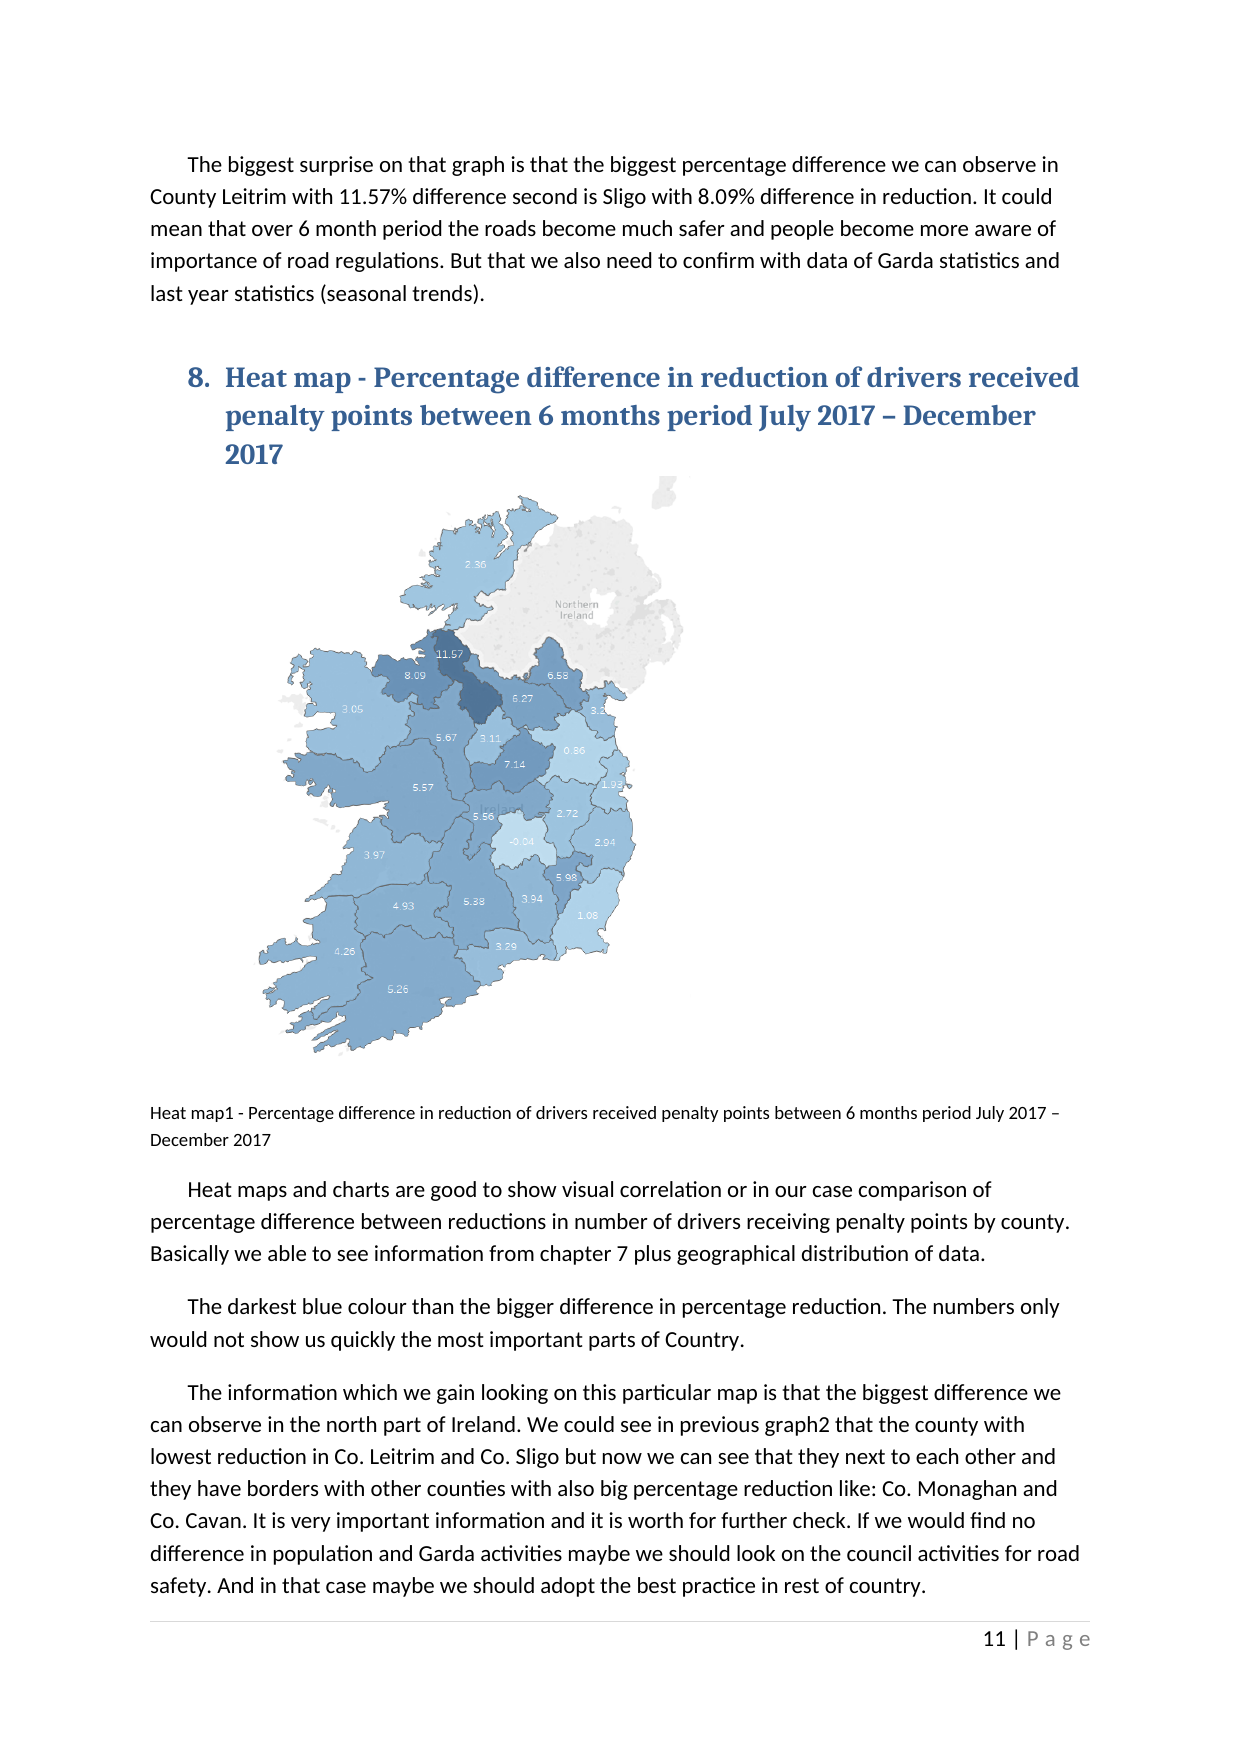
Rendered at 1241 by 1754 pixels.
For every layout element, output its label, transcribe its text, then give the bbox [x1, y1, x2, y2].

text The information which we gain looking on this particular map is that the biggest difference we can observe in the north part of Ireland. We could see in previous graph2 that the county with lowest reduction in Co. Leitrim and Co. Sligo but now we can see that they next to each other and they have borders with other counties with also big percentage reduction like: Co. Monaghan and Co. Cavan. It is very important information and it is worth for further check. If we would find no difference in population and Garda activities maybe we should look on the council activities for road safety. And in that case maybe we should adopt the best practice in rest of country. [150, 1378, 1090, 1599]
text The darkest blue colour than the bigger difference in percentage reduction. The numbers only would not show us quickly the most important parts of Country. [150, 1292, 1090, 1353]
text Heat maps and charts are good to show visual correlation or in our case comparison of percentage difference between reductions in number of drivers receiving penalty points by county. Basically we able to see information from chapter 7 plus geographical distribution of data. [150, 1175, 1090, 1267]
subtitle Heat map - Percentage difference in reduction of drivers received penalty points between 6 months period July 2017 – December 2017 [187, 361, 1090, 472]
text The biggest surprise on that graph is that the biggest percentage difference we can observe in County Leitrim with 11.57% difference second is Sligo with 8.09% difference in reduction. It could mean that over 6 month period the roads become much safer and people become more aware of importance of road regulations. But that we also need to confirm with data of Garda statistics and last year statistics (seasonal trends). [150, 150, 1090, 307]
text Heat map1 - Percentage difference in reduction of drivers received penalty points between 6 months period July 2017 – December 2017 [150, 1102, 1090, 1151]
picture [150, 476, 691, 1077]
